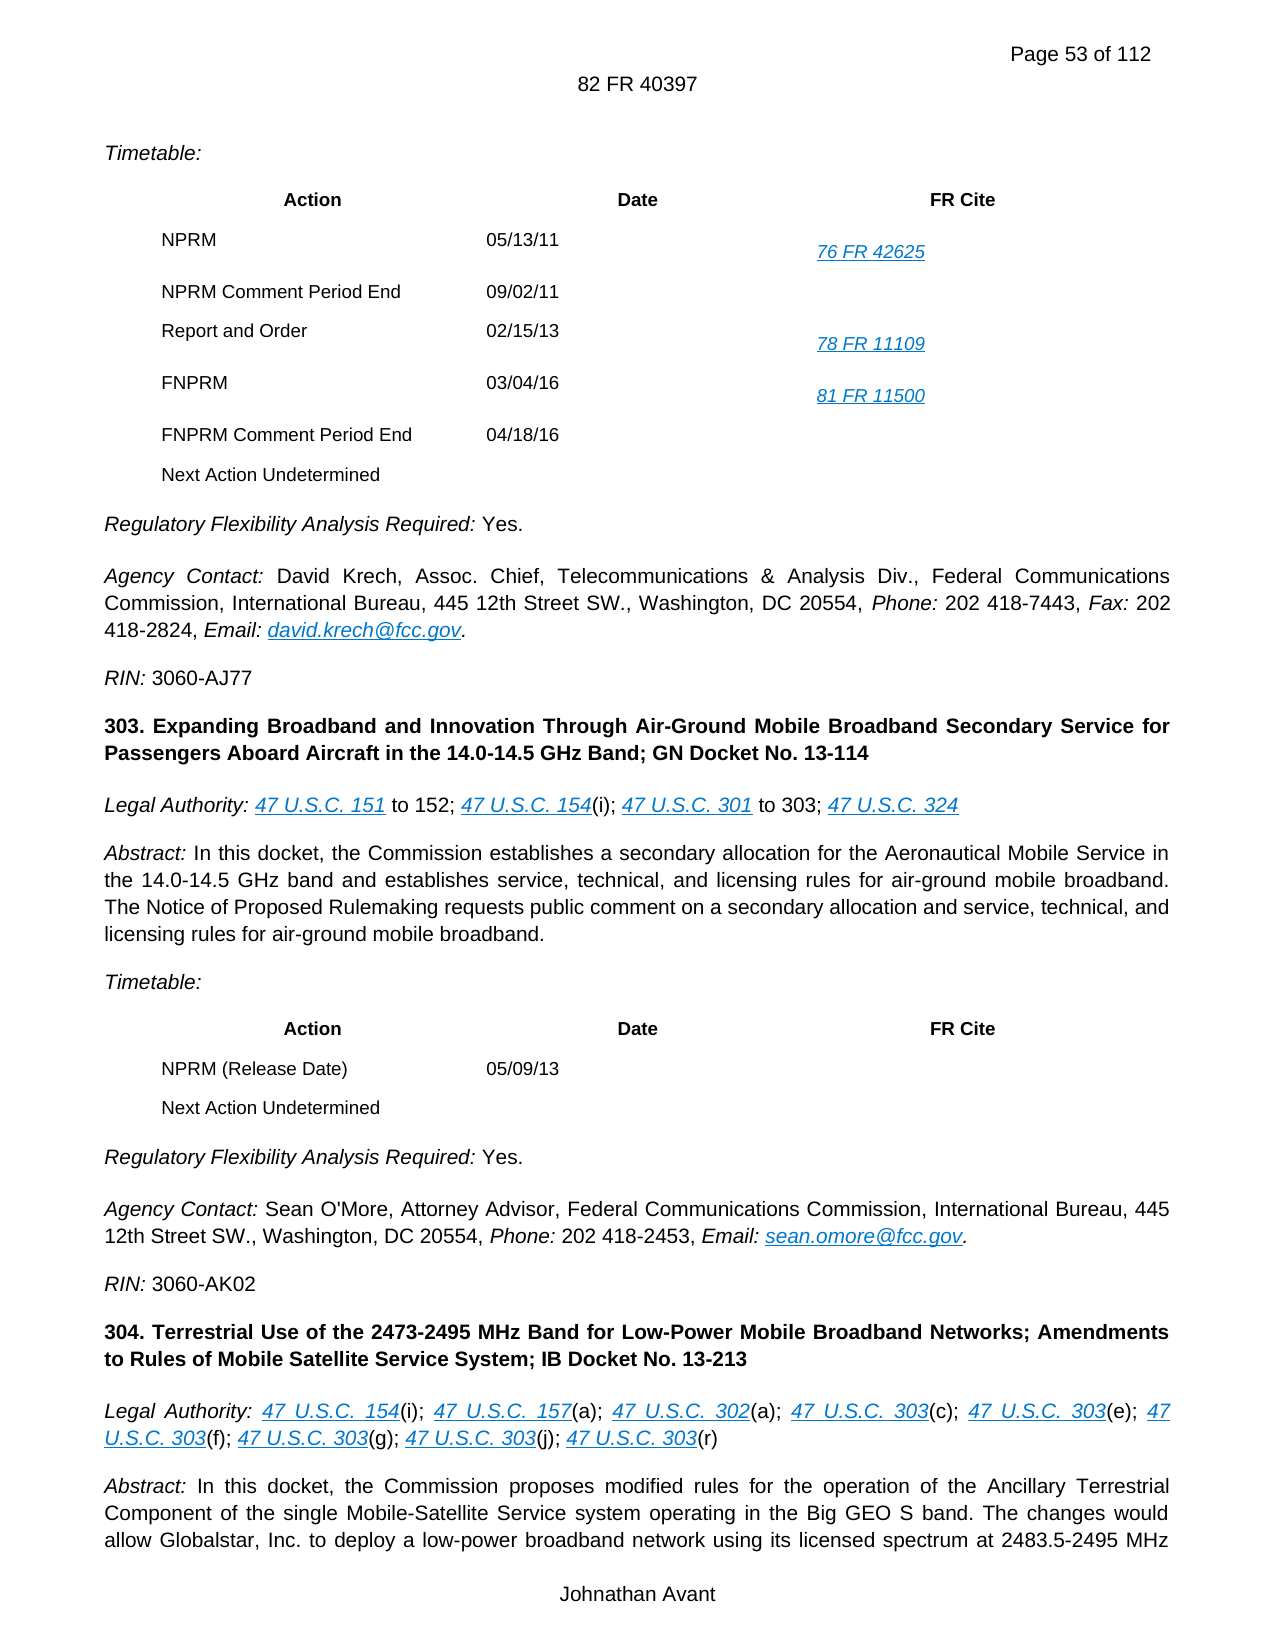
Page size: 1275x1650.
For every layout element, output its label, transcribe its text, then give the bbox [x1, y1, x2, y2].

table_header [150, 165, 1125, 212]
text Abstract: In this docket, the Commission establishes a secondary allocation for the Aeronautical Mobile Service in the 14.0-14.5 GHz band and establishes service, technical, and licensing rules for air-ground mobile broadband. The Notice of Proposed Rulemaking requests public comment on a secondary allocation and service, technical, and licensing rules for air-ground mobile broadband. [104, 837, 1171, 946]
text 303. Expanding Broadband and Innovation Through Air-Ground Mobile Broadband Secondary Service for Passengers Aboard Aircraft in the 14.0-14.5 GHz Band; GN Docket No. 13-114 [104, 710, 1171, 764]
text Regulatory Flexibility Analysis Required: Yes. [104, 508, 1171, 535]
text Legal Authority: 47 U.S.C. 154(i); 47 U.S.C. 157(a); 47 U.S.C. 302(a); 47 U.S.C. 303(c); 47 U.S.C. 303(e); 47 U.S.C. 303(f); 47 U.S.C. 303(g); 47 U.S.C. 303(j); 47 U.S.C. 303(r) [104, 1396, 1171, 1450]
text RIN: 3060-AK02 [104, 1269, 1171, 1296]
text RIN: 3060-AJ77 [104, 662, 1171, 689]
text Regulatory Flexibility Analysis Required: Yes. [104, 1142, 1171, 1169]
text Agency Contact: David Krech, Assoc. Chief, Telecommunications & Analysis Div., Federal Communications Commission, International Bureau, 445 12th Street SW., Washington, DC 20554, Phone: 202 418-7443, Fax: 202 418-2824, Email: david.krech@fcc.gov. [104, 560, 1171, 642]
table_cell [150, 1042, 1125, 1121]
text Timetable: [104, 137, 1171, 164]
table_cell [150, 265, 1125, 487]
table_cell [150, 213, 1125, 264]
text 304. Terrestrial Use of the 2473-2495 MHz Band for Low-Power Mobile Broadband Networks; Amendments to Rules of Mobile Satellite Service System; IB Docket No. 13-213 [104, 1317, 1171, 1371]
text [104, 1471, 1171, 1552]
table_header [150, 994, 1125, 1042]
text Legal Authority: 47 U.S.C. 151 to 152; 47 U.S.C. 154(i); 47 U.S.C. 301 to 303; 47 U.S.C. 324 [104, 789, 1171, 817]
text Agency Contact: Sean O'More, Attorney Advisor, Federal Communications Commission, International Bureau, 445 12th Street SW., Washington, DC 20554, Phone: 202 418-2453, Email: sean.omore@fcc.gov. [104, 1194, 1171, 1248]
text Timetable: [104, 967, 1171, 994]
